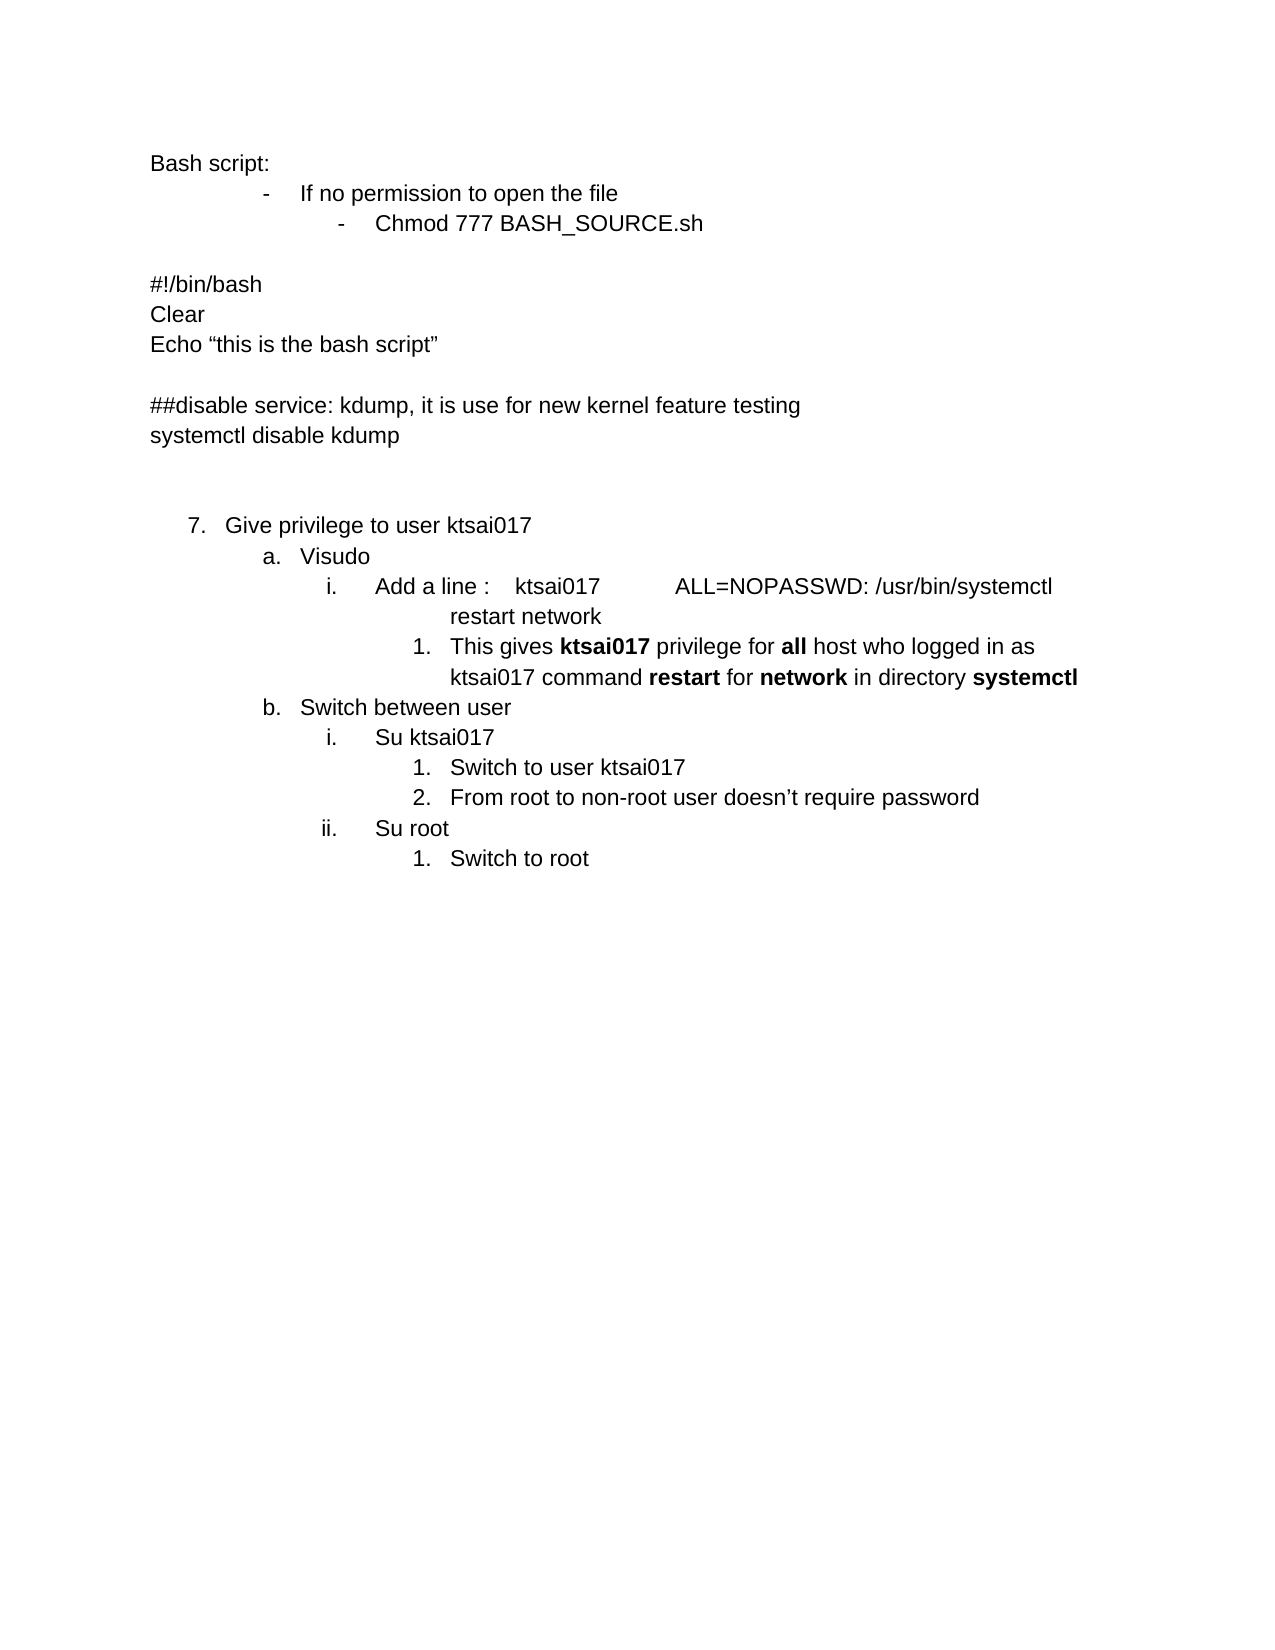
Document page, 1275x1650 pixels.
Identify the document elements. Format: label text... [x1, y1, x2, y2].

list Su root [337, 814, 1125, 841]
text systemctl disable kdump [150, 422, 1125, 448]
list Give privilege to user ktsai017 [187, 512, 1125, 539]
list Add a line : ktsai017 ALL=NOPASSWD: /usr/bin/systemctl restart network [337, 573, 1125, 629]
list Switch between user [262, 694, 1125, 720]
list This gives ktsai017 privilege for all host who logged in as ktsai017 command restart for network in directory systemctl [412, 633, 1125, 690]
list If no permission to open the file [262, 180, 1125, 207]
text Echo “this is the bash script” [150, 331, 1125, 358]
list Chmod 777 BASH_SOURCE.sh [337, 210, 1125, 237]
list From root to non-root user doesn’t require password [412, 784, 1125, 811]
text ##disable service: kdump, it is use for new kernel feature testing [150, 392, 1125, 418]
list Visudo [262, 543, 1125, 569]
text Clear [150, 301, 1125, 327]
list Switch to root [412, 845, 1125, 871]
list Su ktsai017 [337, 724, 1125, 750]
text #!/bin/bash [150, 271, 1125, 297]
text Bash script: [150, 150, 1125, 176]
list Switch to user ktsai017 [412, 754, 1125, 781]
